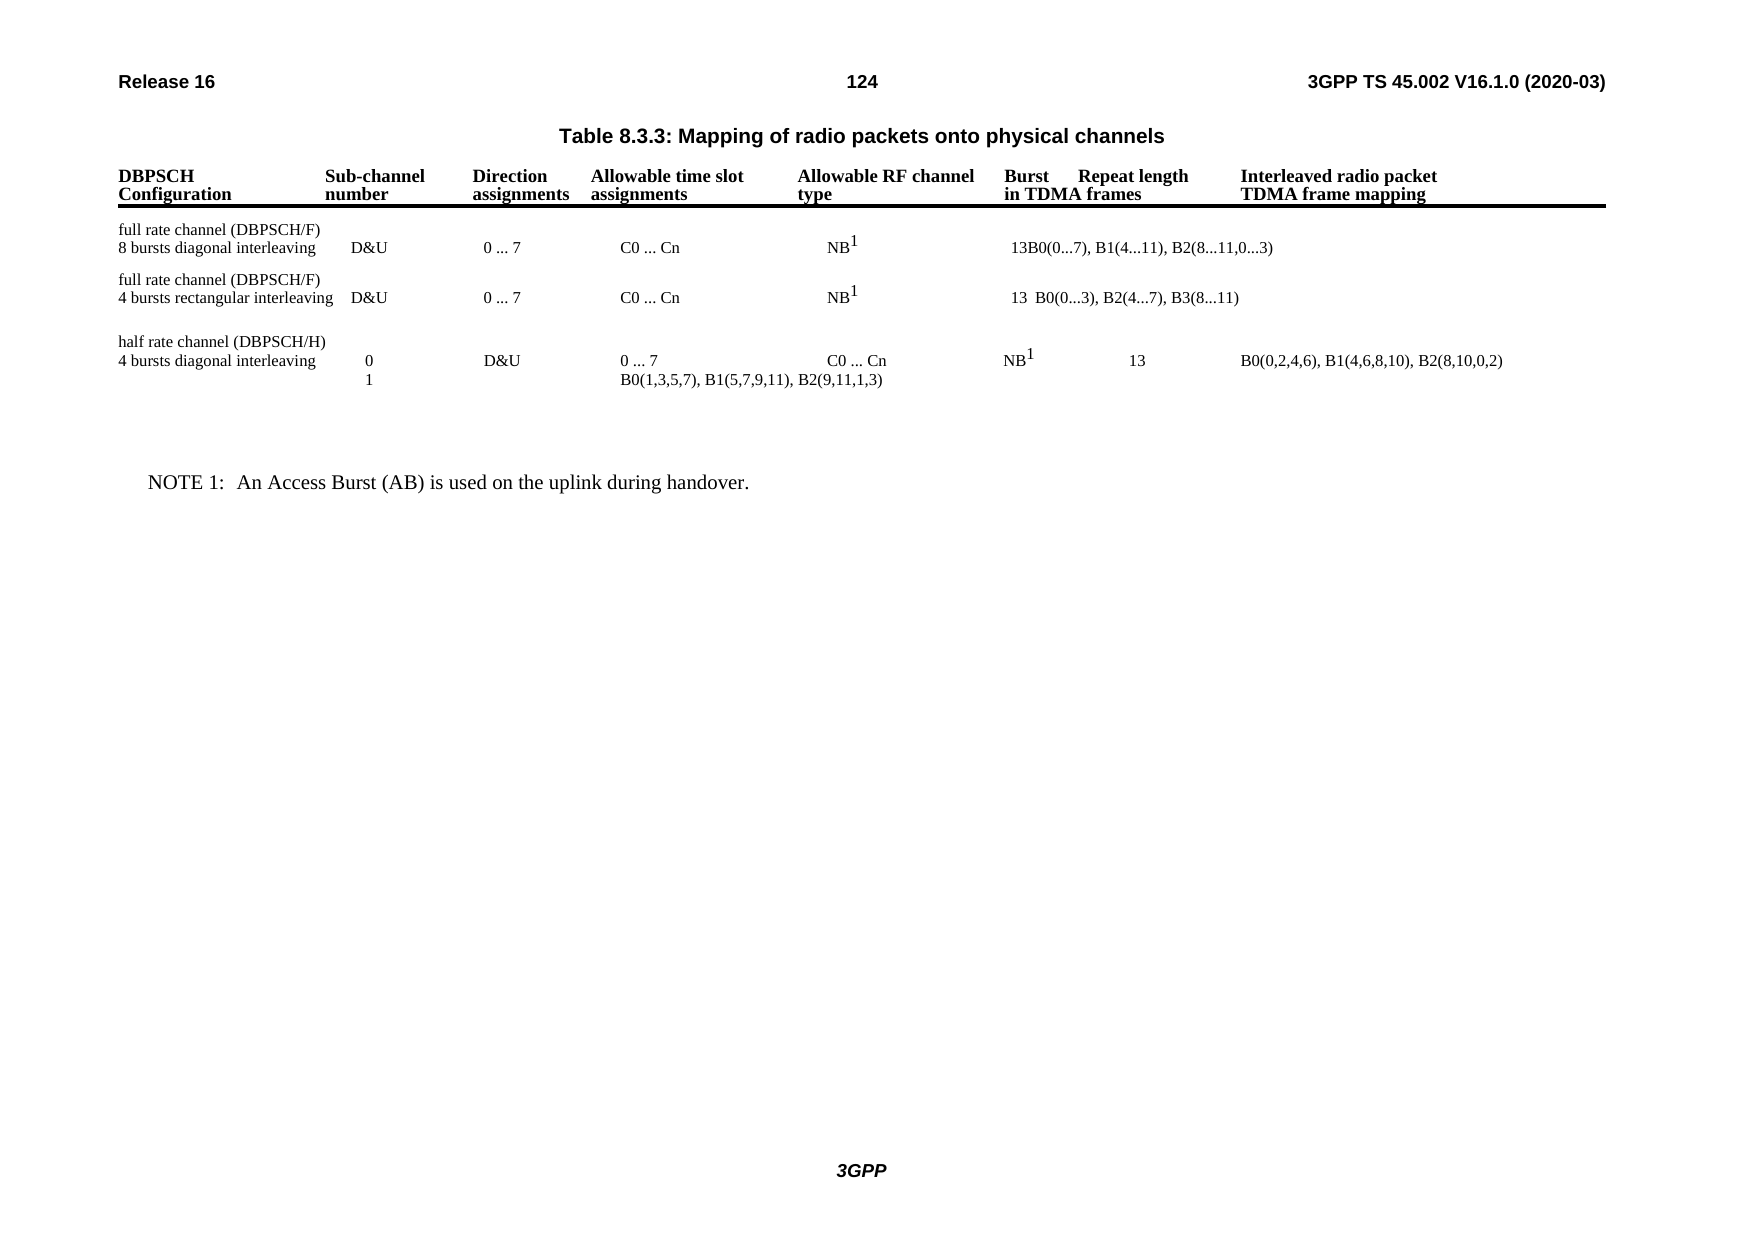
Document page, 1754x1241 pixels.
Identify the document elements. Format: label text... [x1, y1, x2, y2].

text NOTE 1: An Access Burst (AB) is used on the uplink during handover. [148, 470, 1606, 494]
text full rate channel (DBPSCH/F) 4 bursts rectangular interleaving D&U 0 ... 7 C0 ... Cn NB1 13 B0(0...3), B2(4...7), B3(8...11) [118, 270, 1606, 308]
text DBPSCH Sub-channel Direction Allowable time slot Allowable RF channel Burst Repeat length Interleaved radio packet Configuration number assignments assignments type in TDMA frames TDMA frame mapping [118, 167, 1606, 204]
text Table 8.3.3: Mapping of radio packets onto physical channels [118, 124, 1606, 148]
text half rate channel (DBPSCH/H) 4 bursts diagonal interleaving 0 D&U 0 ... 7 C0 ... Cn NB1 13 B0(0,2,4,6), B1(4,6,8,10), B2(8,10,0,2) 1 B0(1,3,5,7), B1(5,7,9,11), B2(9,11,1,3) [118, 333, 1606, 389]
text full rate channel (DBPSCH/F) 8 bursts diagonal interleaving D&U 0 ... 7 C0 ... Cn NB1 13 B0(0...7), B1(4...11), B2(8...11,0...3) [118, 220, 1606, 258]
